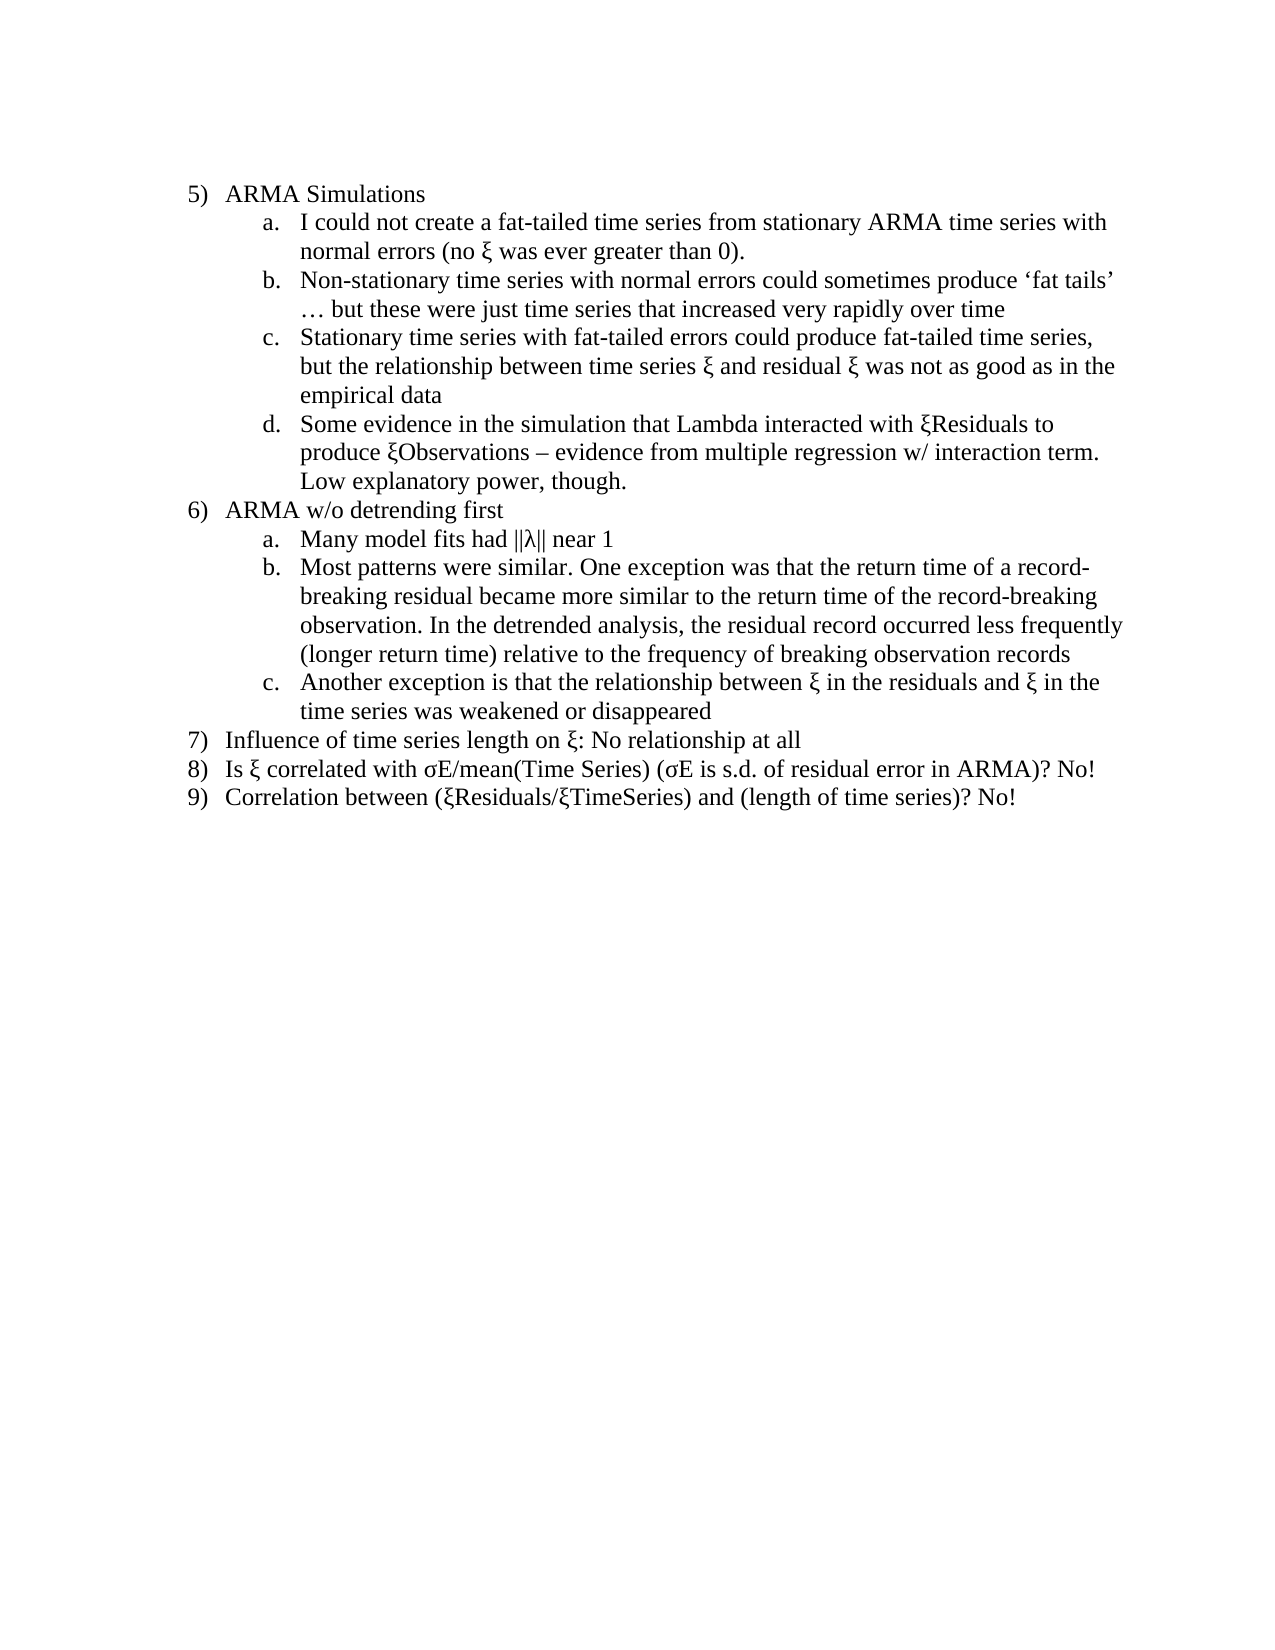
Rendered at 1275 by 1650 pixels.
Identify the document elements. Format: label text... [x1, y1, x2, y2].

list I could not create a fat-tailed time series from stationary ARMA time series with normal errors (no ξ was ever greater than 0). [262, 207, 1125, 265]
list Non-stationary time series with normal errors could sometimes produce ‘fat tails’ … but these were just time series that increased very rapidly over time [262, 265, 1125, 322]
list Correlation between (ξResiduals/ξTimeSeries) and (length of time series)? No! [187, 782, 1125, 811]
list ARMA Simulations [187, 179, 1125, 207]
list Most patterns were similar. One exception was that the return time of a record-breaking residual became more similar to the return time of the record-breaking observation. In the detrended analysis, the residual record occurred less frequently (longer return time) relative to the frequency of breaking observation records [262, 552, 1125, 667]
list Influence of time series length on ξ: No relationship at all [187, 725, 1125, 754]
list ARMA w/o detrending first [187, 495, 1125, 524]
list Some evidence in the simulation that Lambda interacted with ξResiduals to produce ξObservations – evidence from multiple regression w/ interaction term. Low explanatory power, though. [262, 409, 1125, 495]
list Is ξ correlated with σE/mean(Time Series) (σE is s.d. of residual error in ARMA)? No! [187, 754, 1125, 782]
list Many model fits had ||λ|| near 1 [262, 524, 1125, 552]
list Stationary time series with fat-tailed errors could produce fat-tailed time series, but the relationship between time series ξ and residual ξ was not as good as in the empirical data [262, 322, 1125, 409]
list Another exception is that the relationship between ξ in the residuals and ξ in the time series was weakened or disappeared [262, 667, 1125, 725]
